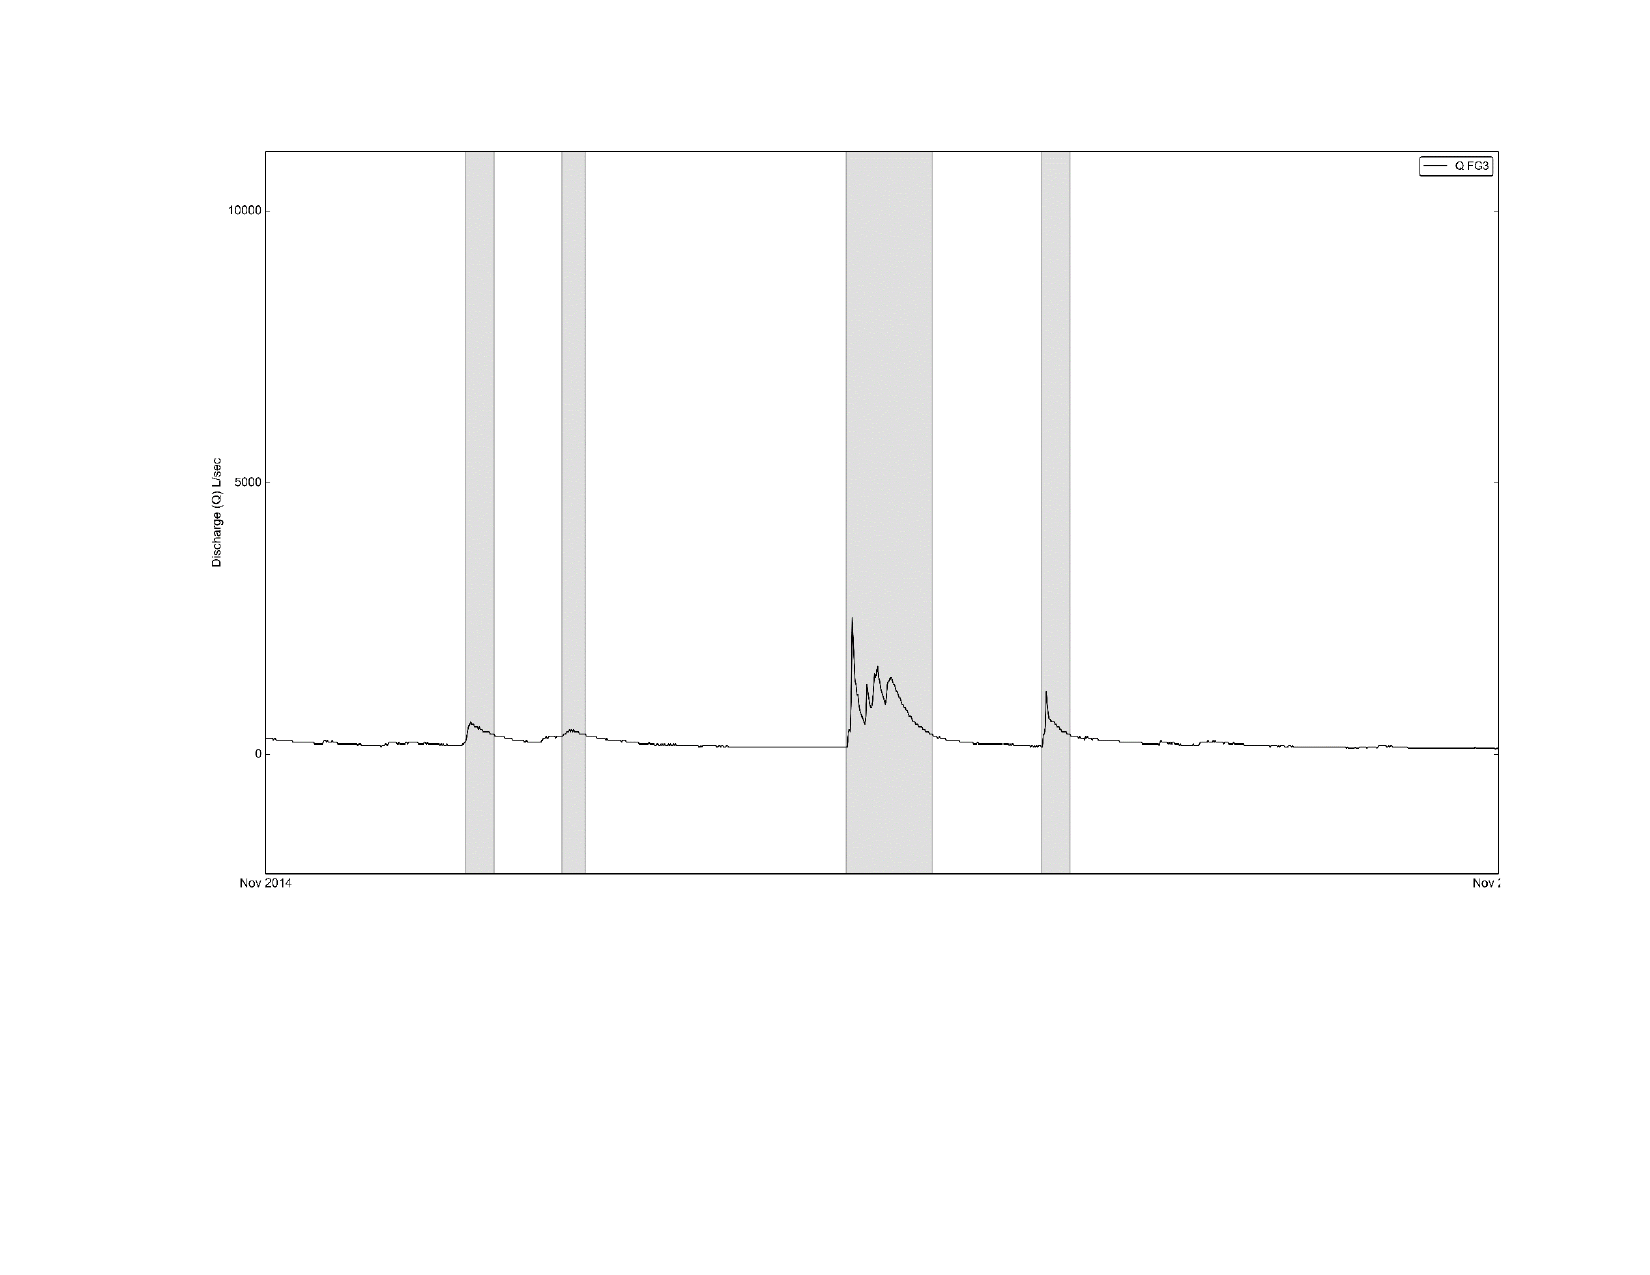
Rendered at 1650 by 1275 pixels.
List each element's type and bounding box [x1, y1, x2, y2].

picture [150, 150, 1500, 900]
